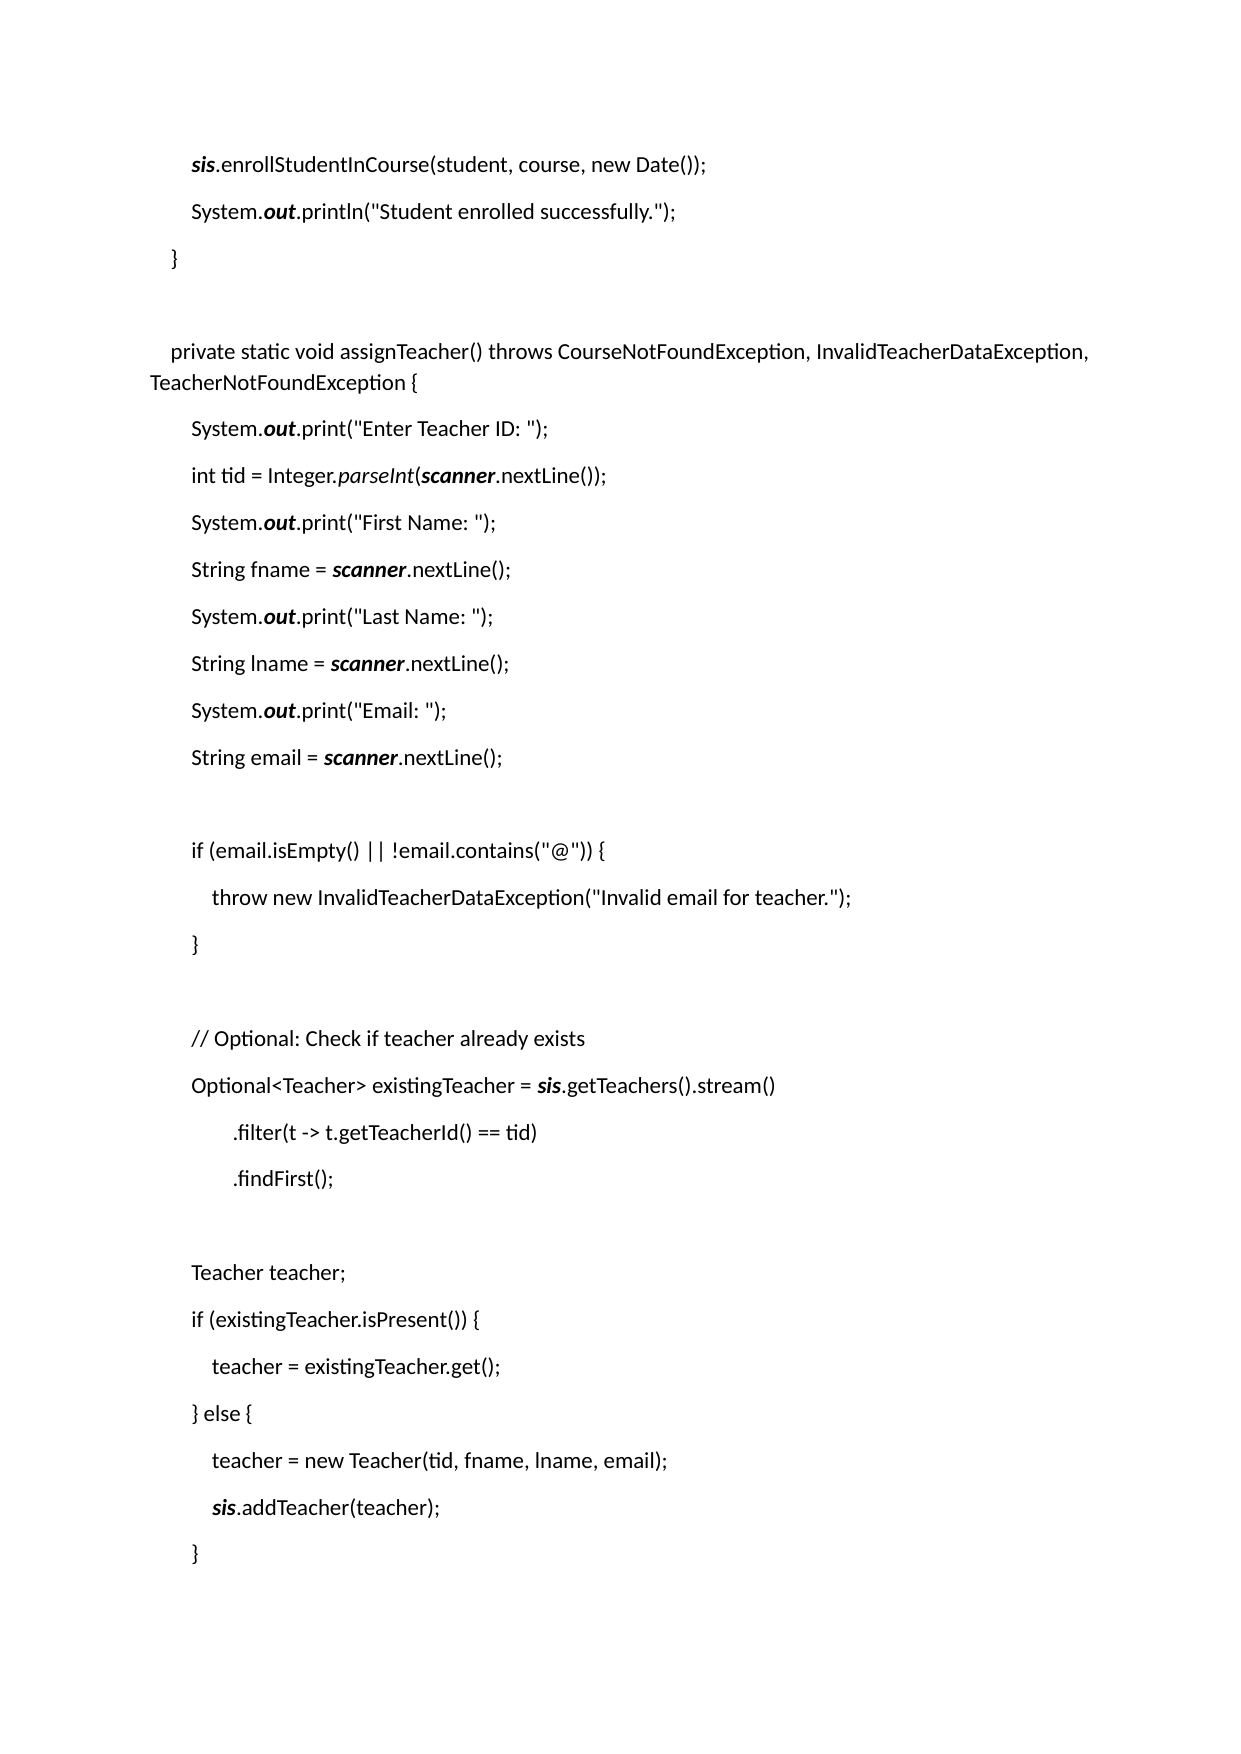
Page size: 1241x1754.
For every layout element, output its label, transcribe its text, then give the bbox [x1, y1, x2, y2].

text } [150, 1539, 1090, 1568]
text String email = scanner.nextLine(); [150, 743, 1090, 771]
text } else { [150, 1399, 1090, 1427]
text Teacher teacher; [150, 1258, 1090, 1286]
text } [150, 930, 1090, 958]
text Optional<Teacher> existingTeacher = sis.getTeachers().stream() [150, 1071, 1090, 1099]
text throw new InvalidTeacherDataException("Invalid email for teacher."); [150, 883, 1090, 911]
text .filter(t -> t.getTeacherId() == tid) [150, 1118, 1090, 1146]
text .findFirst(); [150, 1164, 1090, 1193]
text private static void assignTeacher() throws CourseNotFoundException, InvalidTeacherDataException, TeacherNotFoundException { [150, 337, 1090, 396]
text System.out.print("Enter Teacher ID: "); [150, 414, 1090, 443]
text sis.enrollStudentInCourse(student, course, new Date()); [150, 150, 1090, 178]
text teacher = existingTeacher.get(); [150, 1352, 1090, 1380]
text System.out.print("Last Name: "); [150, 602, 1090, 630]
text sis.addTeacher(teacher); [150, 1493, 1090, 1521]
text if (existingTeacher.isPresent()) { [150, 1305, 1090, 1333]
text String lname = scanner.nextLine(); [150, 649, 1090, 677]
text System.out.print("First Name: "); [150, 508, 1090, 536]
text // Optional: Check if teacher already exists [150, 1024, 1090, 1052]
text int tid = Integer.parseInt(scanner.nextLine()); [150, 461, 1090, 489]
text if (email.isEmpty() || !email.contains("@")) { [150, 836, 1090, 864]
text System.out.println("Student enrolled successfully."); [150, 197, 1090, 225]
text teacher = new Teacher(tid, fname, lname, email); [150, 1446, 1090, 1474]
text String fname = scanner.nextLine(); [150, 555, 1090, 583]
text } [150, 244, 1090, 272]
text System.out.print("Email: "); [150, 696, 1090, 724]
